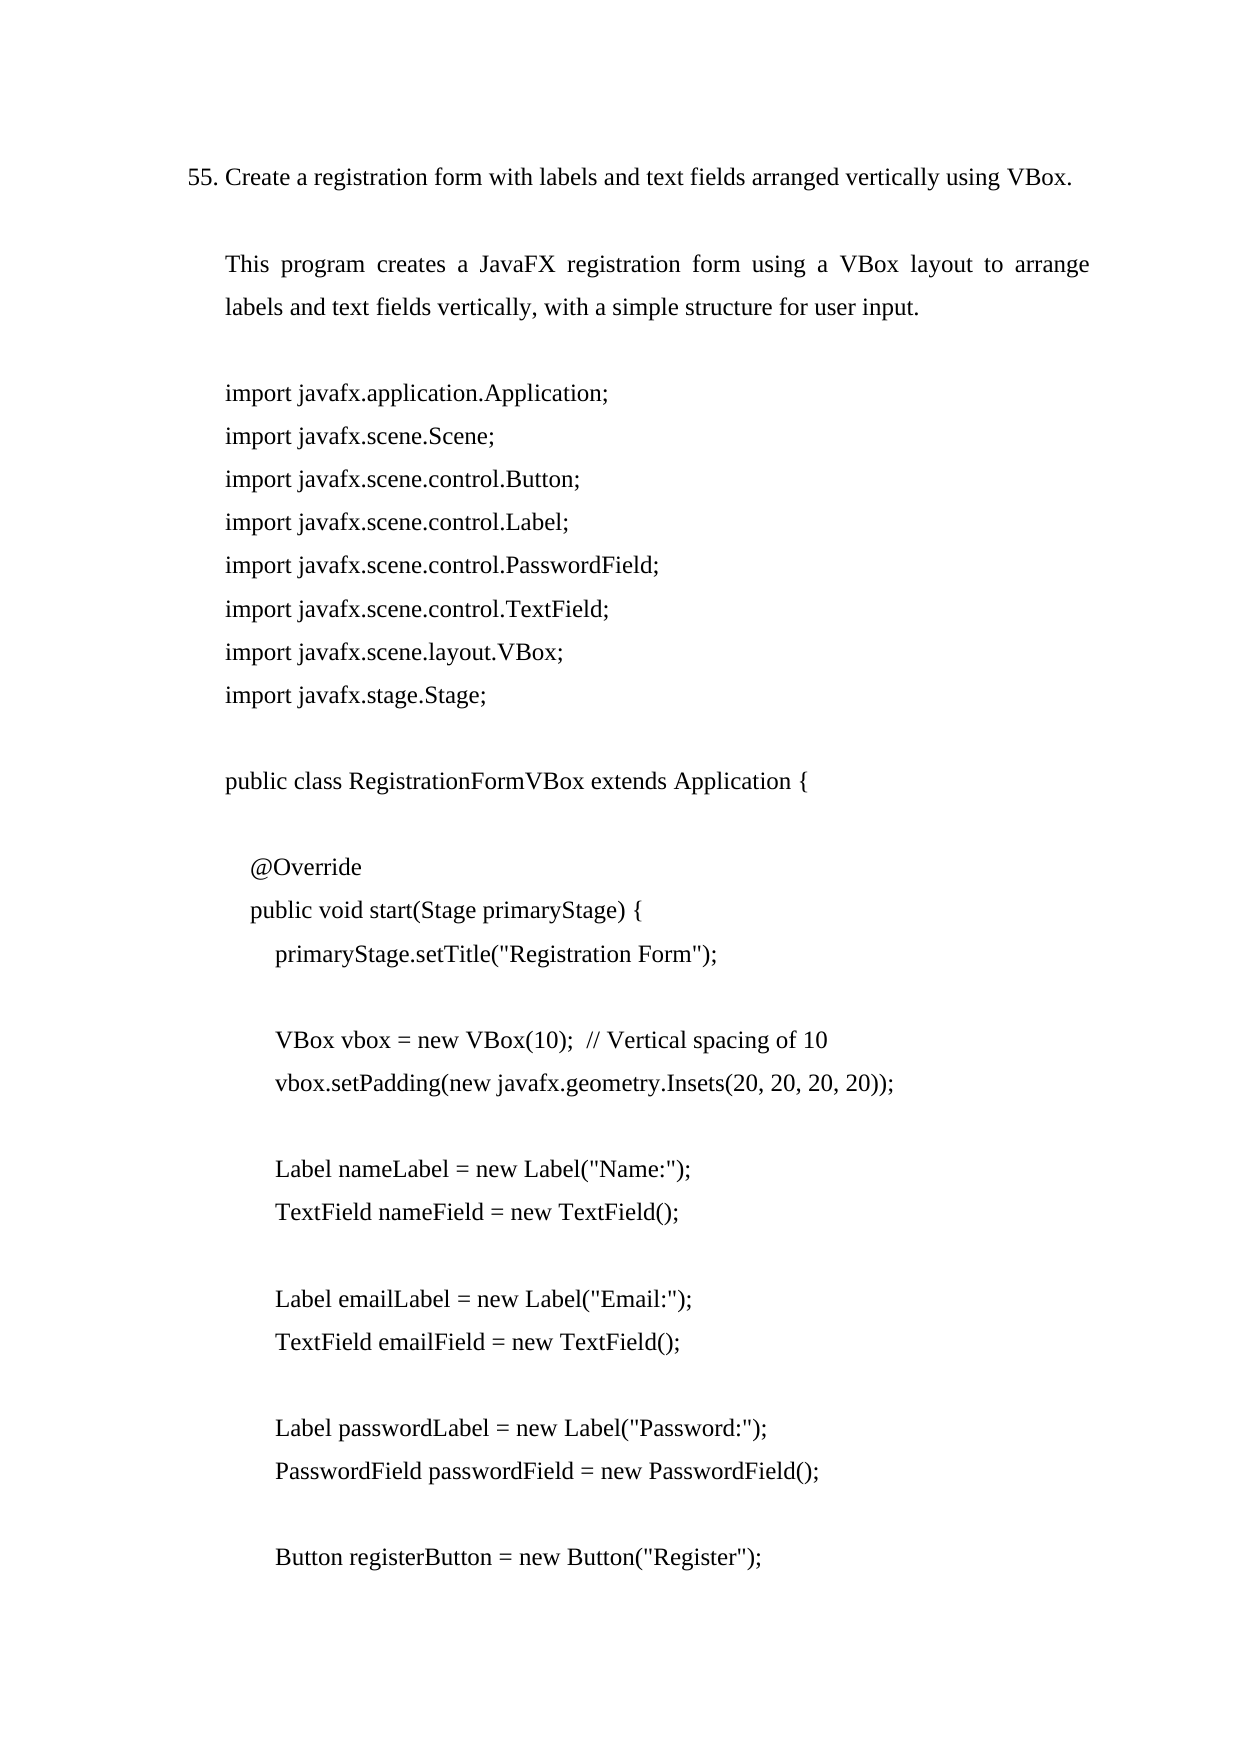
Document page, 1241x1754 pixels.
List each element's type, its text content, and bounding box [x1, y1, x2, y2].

list Label nameLabel = new Label("Name:"); [225, 1154, 1090, 1183]
list Button registerButton = new Button("Register"); [225, 1542, 1090, 1571]
list primaryStage.setTitle("Registration Form"); [225, 939, 1090, 967]
list This program creates a JavaFX registration form using a VBox layout to arrange labels and text fields vertically, with a simple structure for user input. [225, 249, 1090, 321]
list @Override [225, 852, 1090, 881]
list public void start(Stage primaryStage) { [225, 896, 1090, 924]
list VBox vbox = new VBox(10); // Vertical spacing of 10 [225, 1025, 1090, 1054]
list vbox.setPadding(new javafx.geometry.Insets(20, 20, 20, 20)); [225, 1068, 1090, 1097]
list import javafx.scene.control.PasswordField; [225, 551, 1090, 579]
list import javafx.scene.control.Label; [225, 507, 1090, 536]
list import javafx.application.Application; [225, 378, 1090, 407]
list Label emailLabel = new Label("Email:"); [225, 1284, 1090, 1312]
list import javafx.stage.Stage; [225, 680, 1090, 709]
list import javafx.scene.control.TextField; [225, 594, 1090, 622]
list Create a registration form with labels and text fields arranged vertically using VBox. [187, 162, 1090, 191]
list Label passwordLabel = new Label("Password:"); [225, 1413, 1090, 1442]
list import javafx.scene.control.Button; [225, 464, 1090, 493]
list public class RegistrationFormVBox extends Application { [225, 766, 1090, 795]
list TextField nameField = new TextField(); [225, 1197, 1090, 1226]
list PasswordField passwordField = new PasswordField(); [225, 1456, 1090, 1485]
list TextField emailField = new TextField(); [225, 1327, 1090, 1356]
list import javafx.scene.Scene; [225, 421, 1090, 450]
list import javafx.scene.layout.VBox; [225, 637, 1090, 666]
